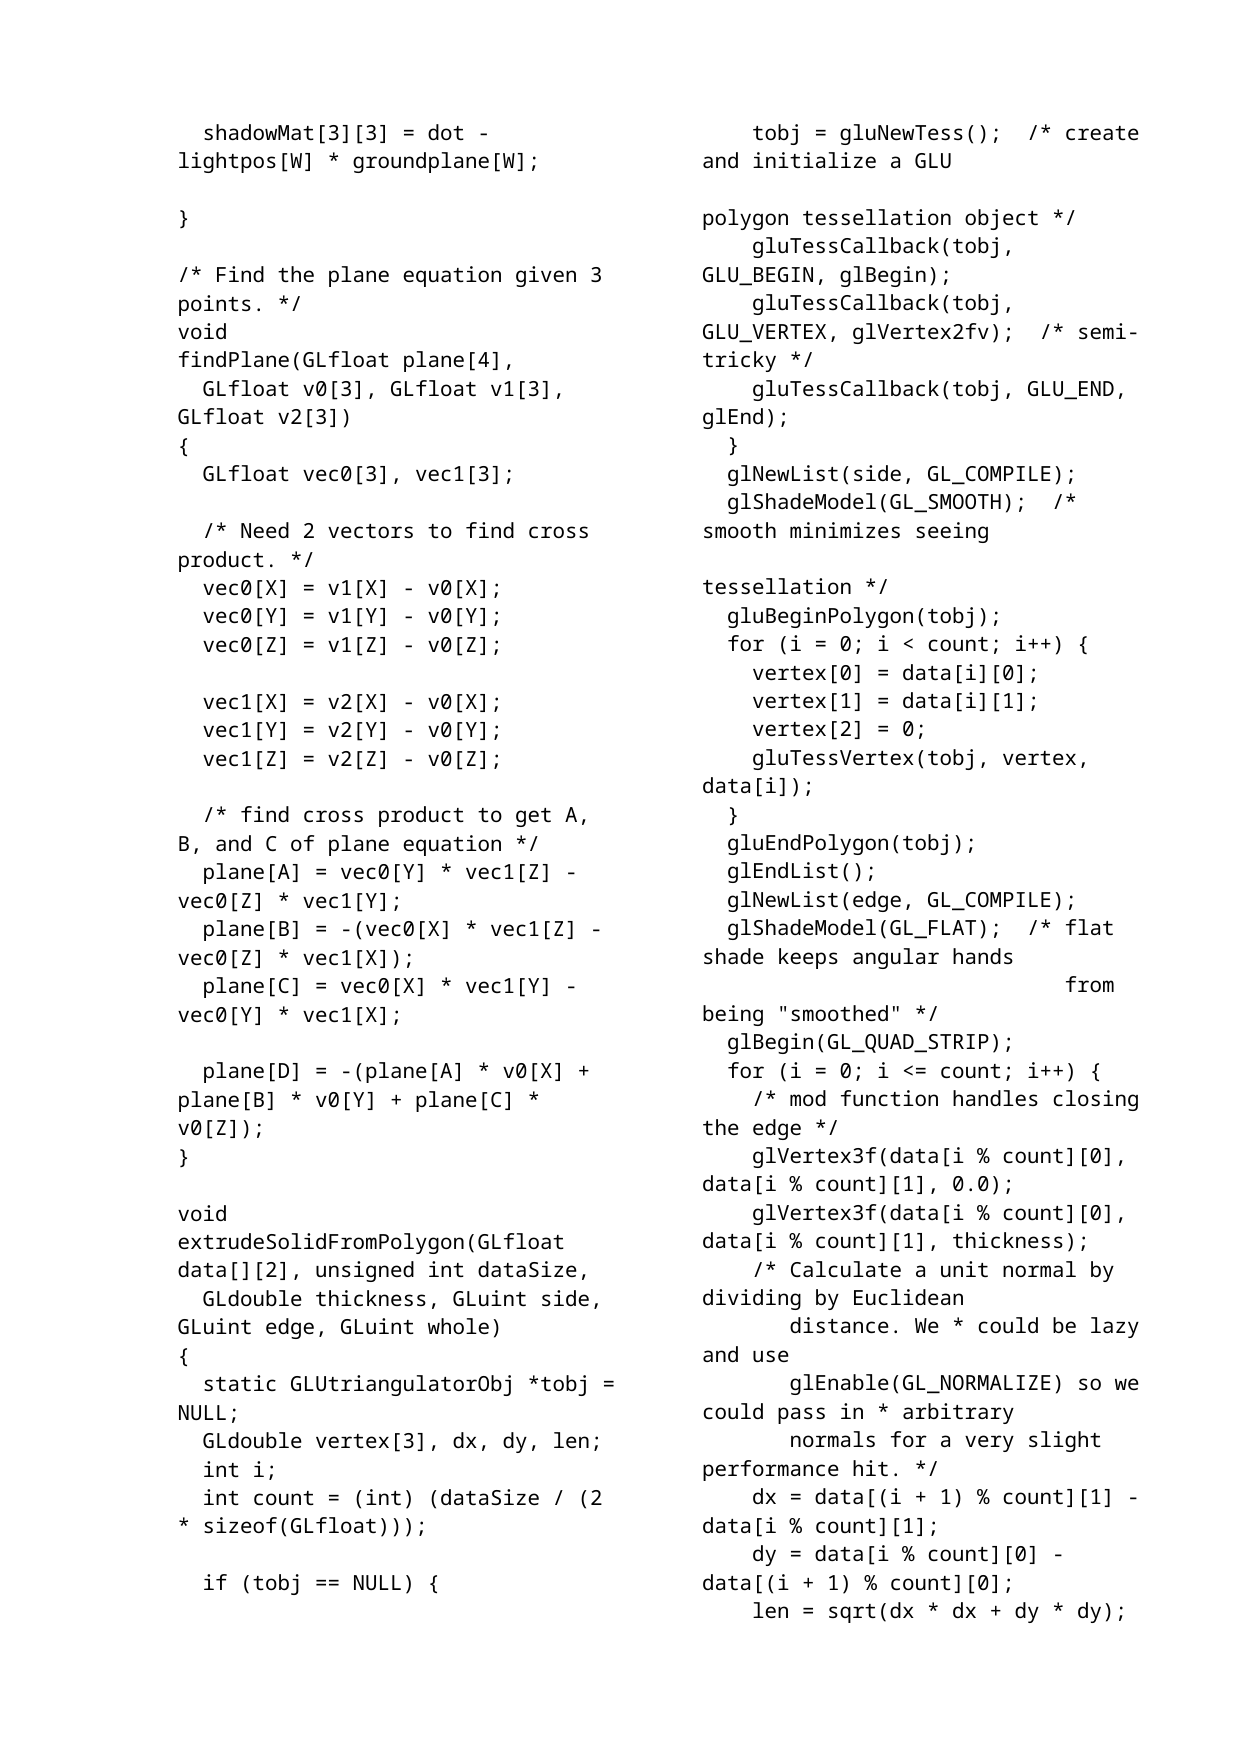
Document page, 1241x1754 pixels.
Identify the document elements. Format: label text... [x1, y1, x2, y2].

text tobj = gluNewTess(); /* create and initialize a GLU [702, 118, 1152, 175]
text GLdouble vertex[3], dx, dy, len; [177, 1426, 627, 1455]
text vec0[X] = v1[X] - v0[X]; [177, 573, 627, 602]
text distance. We * could be lazy and use [702, 1312, 1152, 1368]
text from being "smoothed" */ [702, 970, 1152, 1027]
text vertex[1] = data[i][1]; [702, 686, 1152, 714]
text plane[C] = vec0[X] * vec1[Y] - vec0[Y] * vec1[X]; [177, 971, 627, 1028]
text gluTessCallback(tobj, GLU_VERTEX, glVertex2fv); /* semi-tricky */ [702, 288, 1152, 374]
text vertex[2] = 0; [702, 714, 1152, 743]
text /* Find the plane equation given 3 points. */ [177, 260, 627, 317]
text vec1[Z] = v2[Z] - v0[Z]; [177, 744, 627, 772]
text vec0[Y] = v1[Y] - v0[Y]; [177, 602, 627, 630]
text shadowMat[3][3] = dot - lightpos[W] * groundplane[W]; [177, 118, 627, 175]
text if (tobj == NULL) { [177, 1568, 627, 1597]
text vertex[0] = data[i][0]; [702, 658, 1152, 686]
text plane[B] = -(vec0[X] * vec1[Z] - vec0[Z] * vec1[X]); [177, 914, 627, 971]
text glVertex3f(data[i % count][0], data[i % count][1], 0.0); [702, 1141, 1152, 1198]
text gluEndPolygon(tobj); [702, 828, 1152, 857]
text dy = data[i % count][0] - data[(i + 1) % count][0]; [702, 1539, 1152, 1596]
text polygon tessellation object */ [702, 175, 1152, 231]
text plane[A] = vec0[Y] * vec1[Z] - vec0[Z] * vec1[Y]; [177, 857, 627, 914]
text void [177, 317, 627, 346]
text void [177, 1199, 627, 1227]
text gluTessCallback(tobj, GLU_BEGIN, glBegin); [702, 231, 1152, 288]
text GLfloat v0[3], GLfloat v1[3], GLfloat v2[3]) [177, 374, 627, 431]
text vec1[Y] = v2[Y] - v0[Y]; [177, 715, 627, 744]
text plane[D] = -(plane[A] * v0[X] + plane[B] * v0[Y] + plane[C] * v0[Z]); [177, 1057, 627, 1142]
text gluTessCallback(tobj, GLU_END, glEnd); [702, 374, 1152, 431]
text } [177, 1142, 627, 1170]
text static GLUtriangulatorObj *tobj = NULL; [177, 1369, 627, 1426]
text findPlane(GLfloat plane[4], [177, 346, 627, 374]
text glEndList(); [702, 857, 1152, 885]
text tessellation */ [702, 544, 1152, 601]
text } [702, 800, 1152, 828]
text len = sqrt(dx * dx + dy * dy); [702, 1596, 1152, 1624]
text int i; [177, 1455, 627, 1483]
text extrudeSolidFromPolygon(GLfloat data[][2], unsigned int dataSize, [177, 1227, 627, 1284]
text for (i = 0; i <= count; i++) { [702, 1056, 1152, 1084]
text glShadeModel(GL_SMOOTH); /* smooth minimizes seeing [702, 487, 1152, 544]
text glVertex3f(data[i % count][0], data[i % count][1], thickness); [702, 1198, 1152, 1255]
text } [177, 203, 627, 232]
text vec1[X] = v2[X] - v0[X]; [177, 687, 627, 715]
text gluTessVertex(tobj, vertex, data[i]); [702, 743, 1152, 800]
text glNewList(edge, GL_COMPILE); [702, 885, 1152, 913]
text /* Need 2 vectors to find cross product. */ [177, 516, 627, 573]
text int count = (int) (dataSize / (2 * sizeof(GLfloat))); [177, 1483, 627, 1540]
text glBegin(GL_QUAD_STRIP); [702, 1027, 1152, 1056]
text /* find cross product to get A, B, and C of plane equation */ [177, 801, 627, 857]
text gluBeginPolygon(tobj); [702, 601, 1152, 629]
text glEnable(GL_NORMALIZE) so we could pass in * arbitrary [702, 1368, 1152, 1425]
text GLdouble thickness, GLuint side, GLuint edge, GLuint whole) [177, 1284, 627, 1341]
text glNewList(side, GL_COMPILE); [702, 459, 1152, 487]
text /* mod function handles closing the edge */ [702, 1084, 1152, 1141]
text dx = data[(i + 1) % count][1] - data[i % count][1]; [702, 1482, 1152, 1539]
text { [177, 1341, 627, 1369]
text GLfloat vec0[3], vec1[3]; [177, 459, 627, 488]
text for (i = 0; i < count; i++) { [702, 629, 1152, 658]
text normals for a very slight performance hit. */ [702, 1425, 1152, 1482]
text /* Calculate a unit normal by dividing by Euclidean [702, 1255, 1152, 1312]
text glShadeModel(GL_FLAT); /* flat shade keeps angular hands [702, 913, 1152, 970]
text } [702, 431, 1152, 459]
text vec0[Z] = v1[Z] - v0[Z]; [177, 630, 627, 658]
text { [177, 431, 627, 459]
